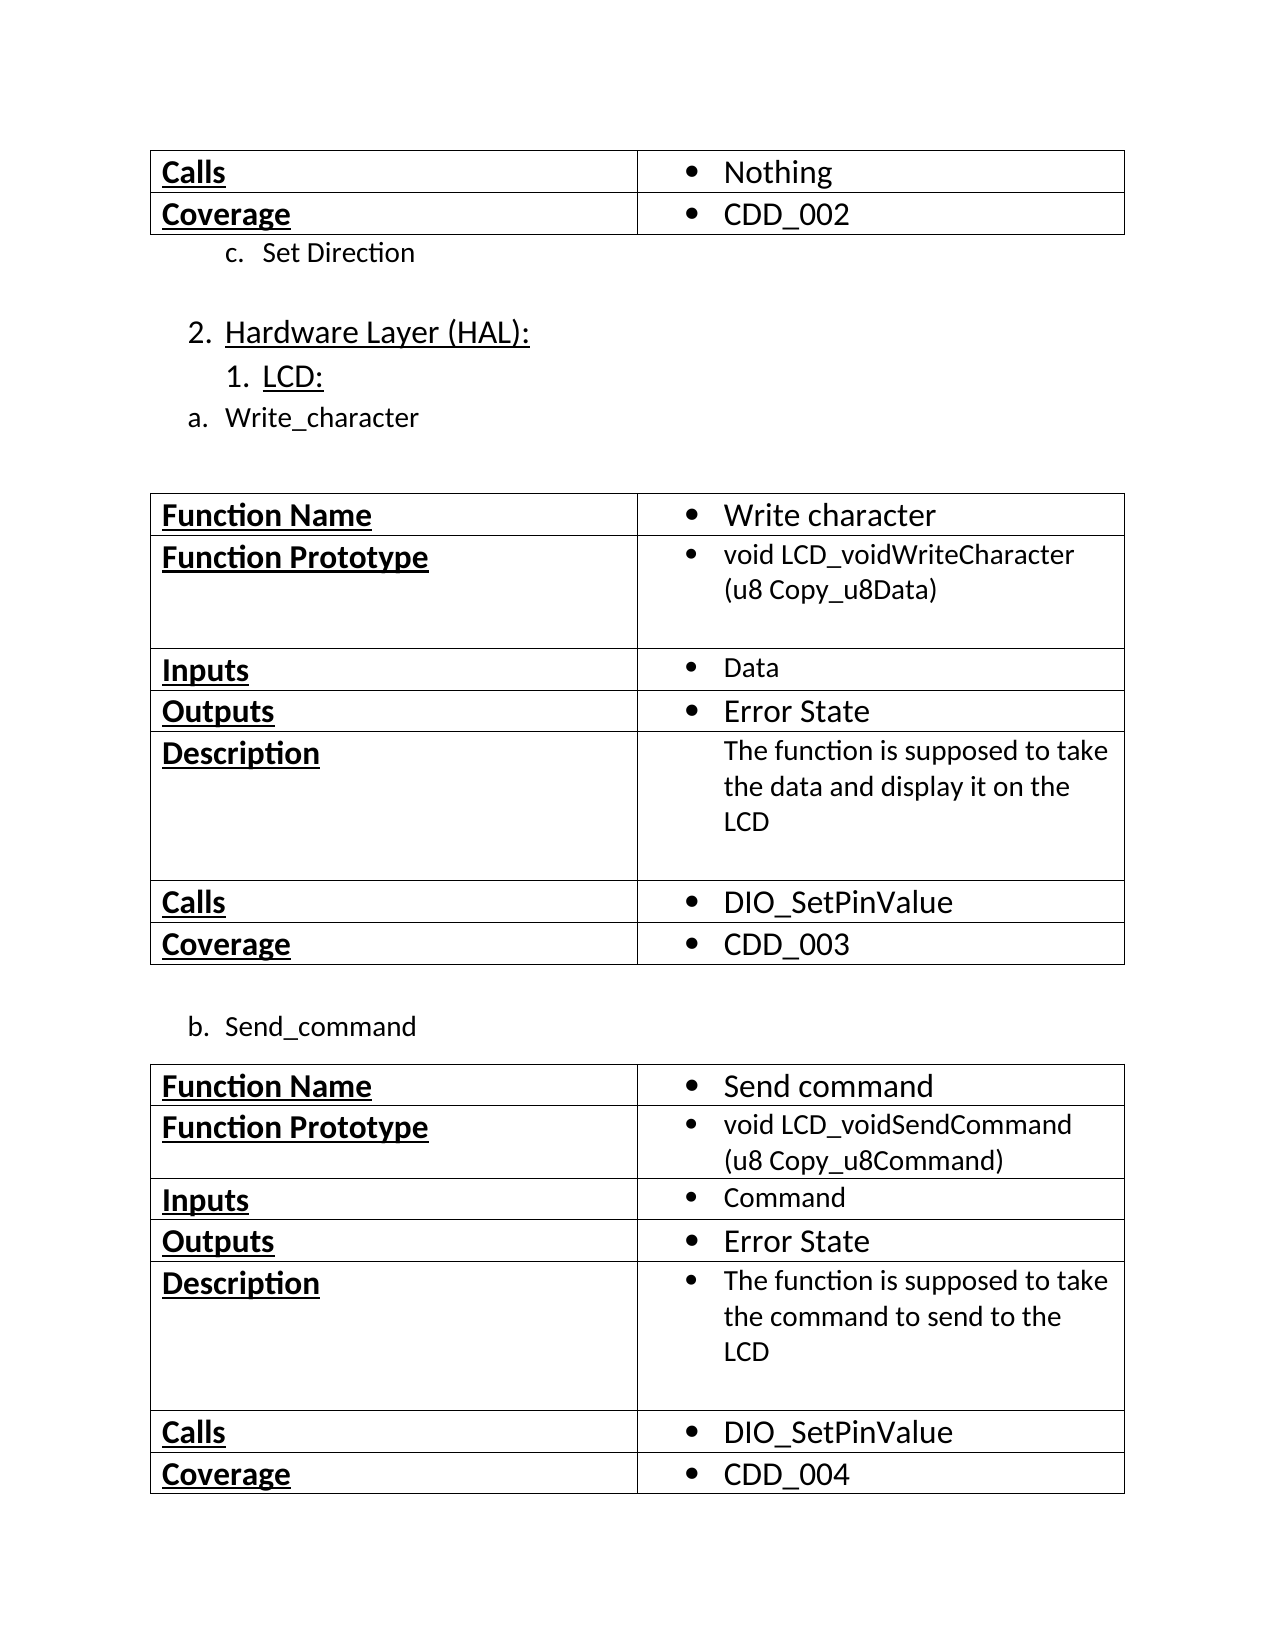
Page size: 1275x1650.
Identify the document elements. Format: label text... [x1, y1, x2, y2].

table_cell Inputs [151, 1179, 637, 1219]
list Hardware Layer (HAL): [187, 311, 1125, 352]
table_cell Coverage [151, 1453, 637, 1493]
table_header Function Name [151, 494, 637, 535]
table_cell The function is supposed to take the command to send to the LCD [638, 1262, 1124, 1410]
table_cell DIO_SetPinValue [638, 881, 1124, 922]
table_cell Description [151, 1262, 637, 1410]
list LCD: [225, 355, 1125, 396]
table_cell Calls [151, 1411, 637, 1452]
table_cell Description [151, 732, 637, 880]
table_cell Coverage [151, 193, 637, 233]
table_cell void LCD_voidSendCommand (u8 Copy_u8Command) [638, 1106, 1124, 1178]
table_cell DIO_SetPinValue [638, 1411, 1124, 1452]
table_cell CDD_002 [638, 193, 1124, 233]
table_cell Data [638, 649, 1124, 689]
table_cell Error State [638, 691, 1124, 731]
table_cell Function Prototype [151, 536, 637, 648]
list Set Direction [225, 235, 1125, 270]
table_cell Calls [151, 151, 637, 192]
list Send_command [187, 1008, 1125, 1044]
table_header Write character [638, 494, 1124, 535]
table_cell void LCD_voidWriteCharacter (u8 Copy_u8Data) [638, 536, 1124, 648]
table_cell Coverage [151, 923, 637, 963]
table_cell Nothing [638, 151, 1124, 192]
table_cell Command [638, 1179, 1124, 1219]
table_cell CDD_003 [638, 923, 1124, 963]
table_cell Function Prototype [151, 1106, 637, 1178]
table_cell Outputs [151, 1220, 637, 1261]
table_cell The function is supposed to take the data and display it on the LCD [638, 732, 1124, 880]
table_cell Calls [151, 881, 637, 922]
table_cell CDD_004 [638, 1453, 1124, 1493]
list Write_character [187, 399, 1125, 435]
table_header Function Name [151, 1065, 637, 1105]
table_header Send command [638, 1065, 1124, 1105]
table_cell Inputs [151, 649, 637, 689]
table_cell Error State [638, 1220, 1124, 1261]
table_cell Outputs [151, 691, 637, 731]
